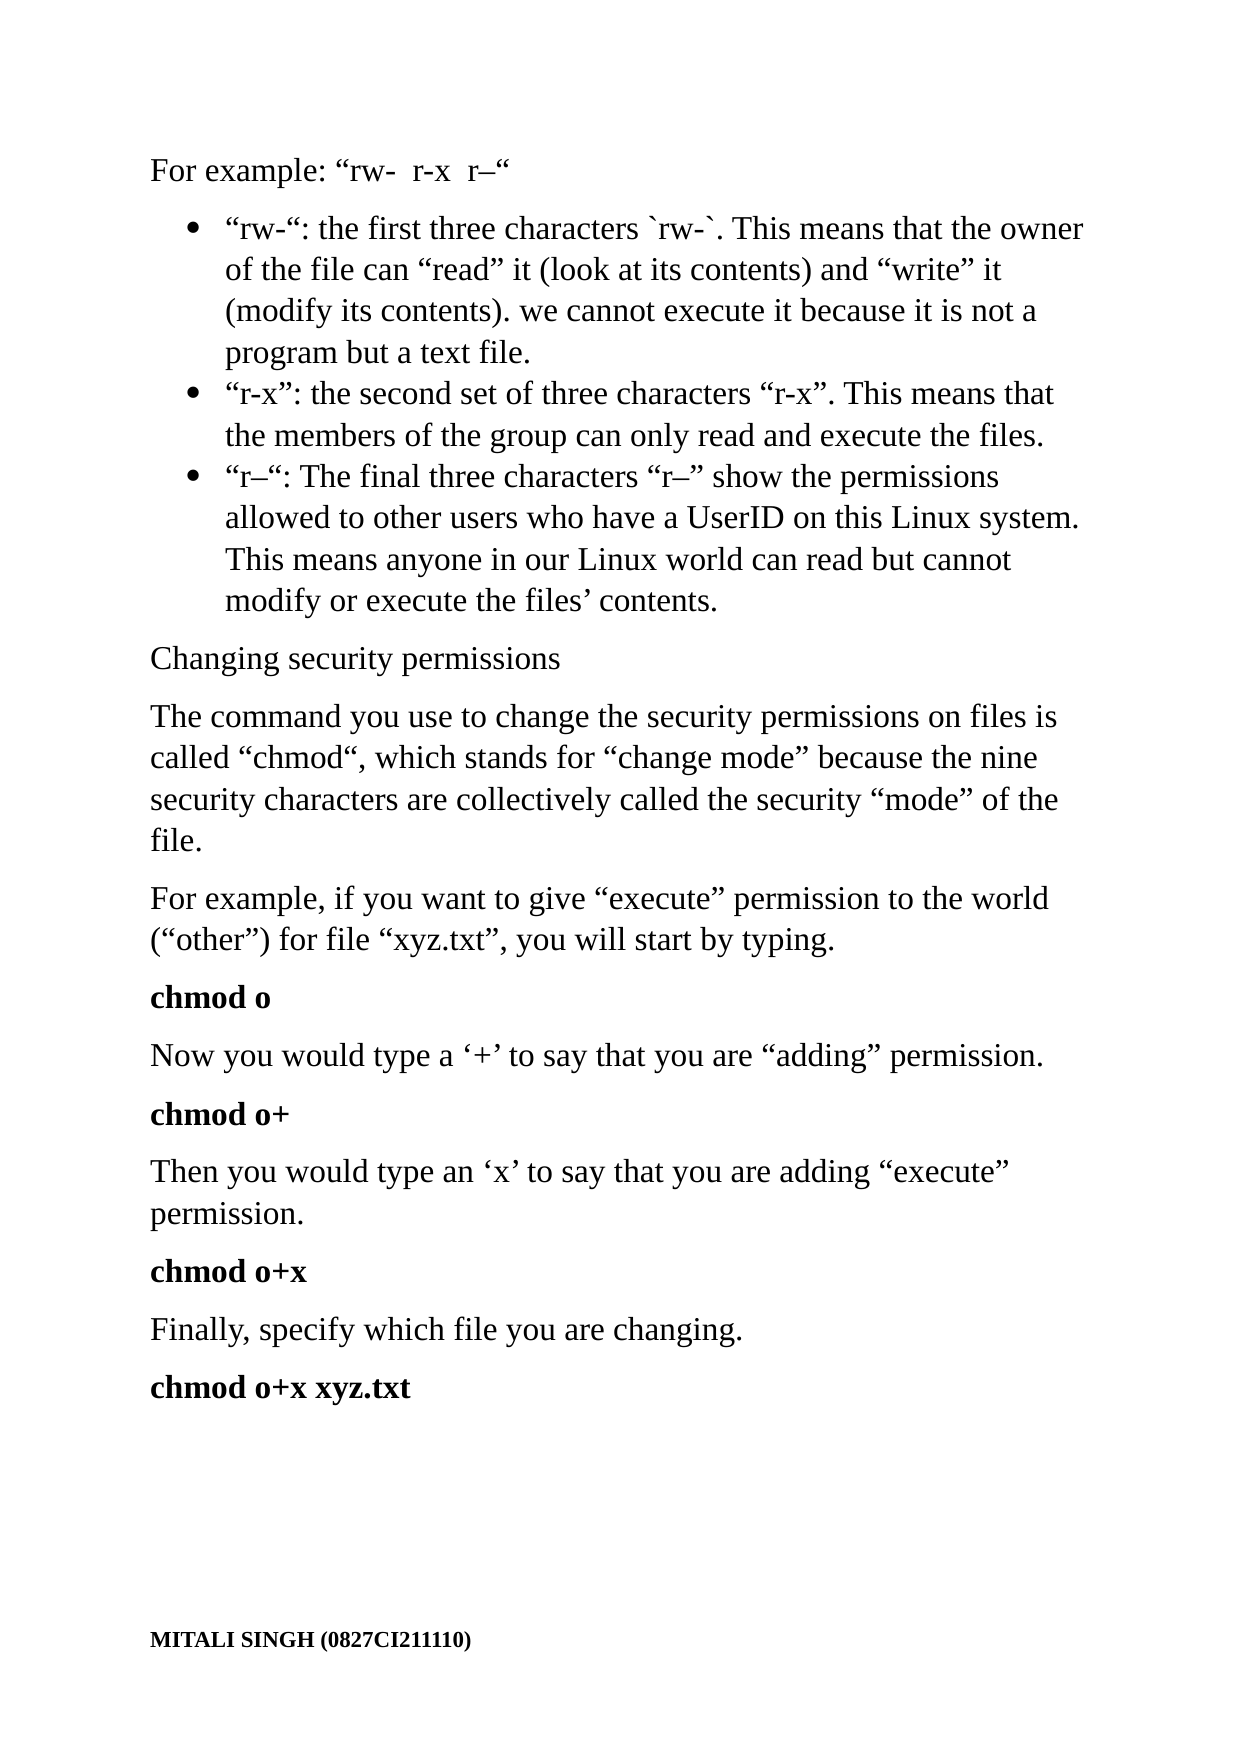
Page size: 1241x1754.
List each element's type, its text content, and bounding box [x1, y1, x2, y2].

text Finally, specify which file you are changing. [150, 1309, 1090, 1347]
text The command you use to change the security permissions on files is called “chmod“, which stands for “change mode” because the nine security characters are collectively called the security “mode” of the file. [150, 696, 1090, 859]
text Then you would type an ‘x’ to say that you are adding “execute” permission. [150, 1152, 1090, 1231]
text Changing security permissions [150, 638, 1090, 677]
text Now you would type a ‘+’ to say that you are “adding” permission. [150, 1036, 1090, 1074]
list “r–“: The final three characters “r–” show the permissions allowed to other users who have a UserID on this Linux system. This means anyone in our Linux world can read but cannot modify or execute the files’ contents. [187, 456, 1090, 618]
list “r-x”: the second set of three characters “r-x”. This means that the members of the group can only read and execute the files. [187, 373, 1090, 453]
text For example: “rw- r-x r–“ [150, 150, 1090, 188]
text chmod o [150, 978, 1090, 1016]
text chmod o+x xyz.txt [150, 1367, 1090, 1406]
list “rw-“: the first three characters `rw-`. This means that the owner of the file can “read” it (look at its contents) and “write” it (modify its contents). we cannot execute it because it is not a program but a text file. [187, 208, 1090, 370]
text chmod o+ [150, 1094, 1090, 1132]
text For example, if you want to give “execute” permission to the world (“other”) for file “xyz.txt”, you will start by typing. [150, 878, 1090, 958]
text chmod o+x [150, 1251, 1090, 1289]
